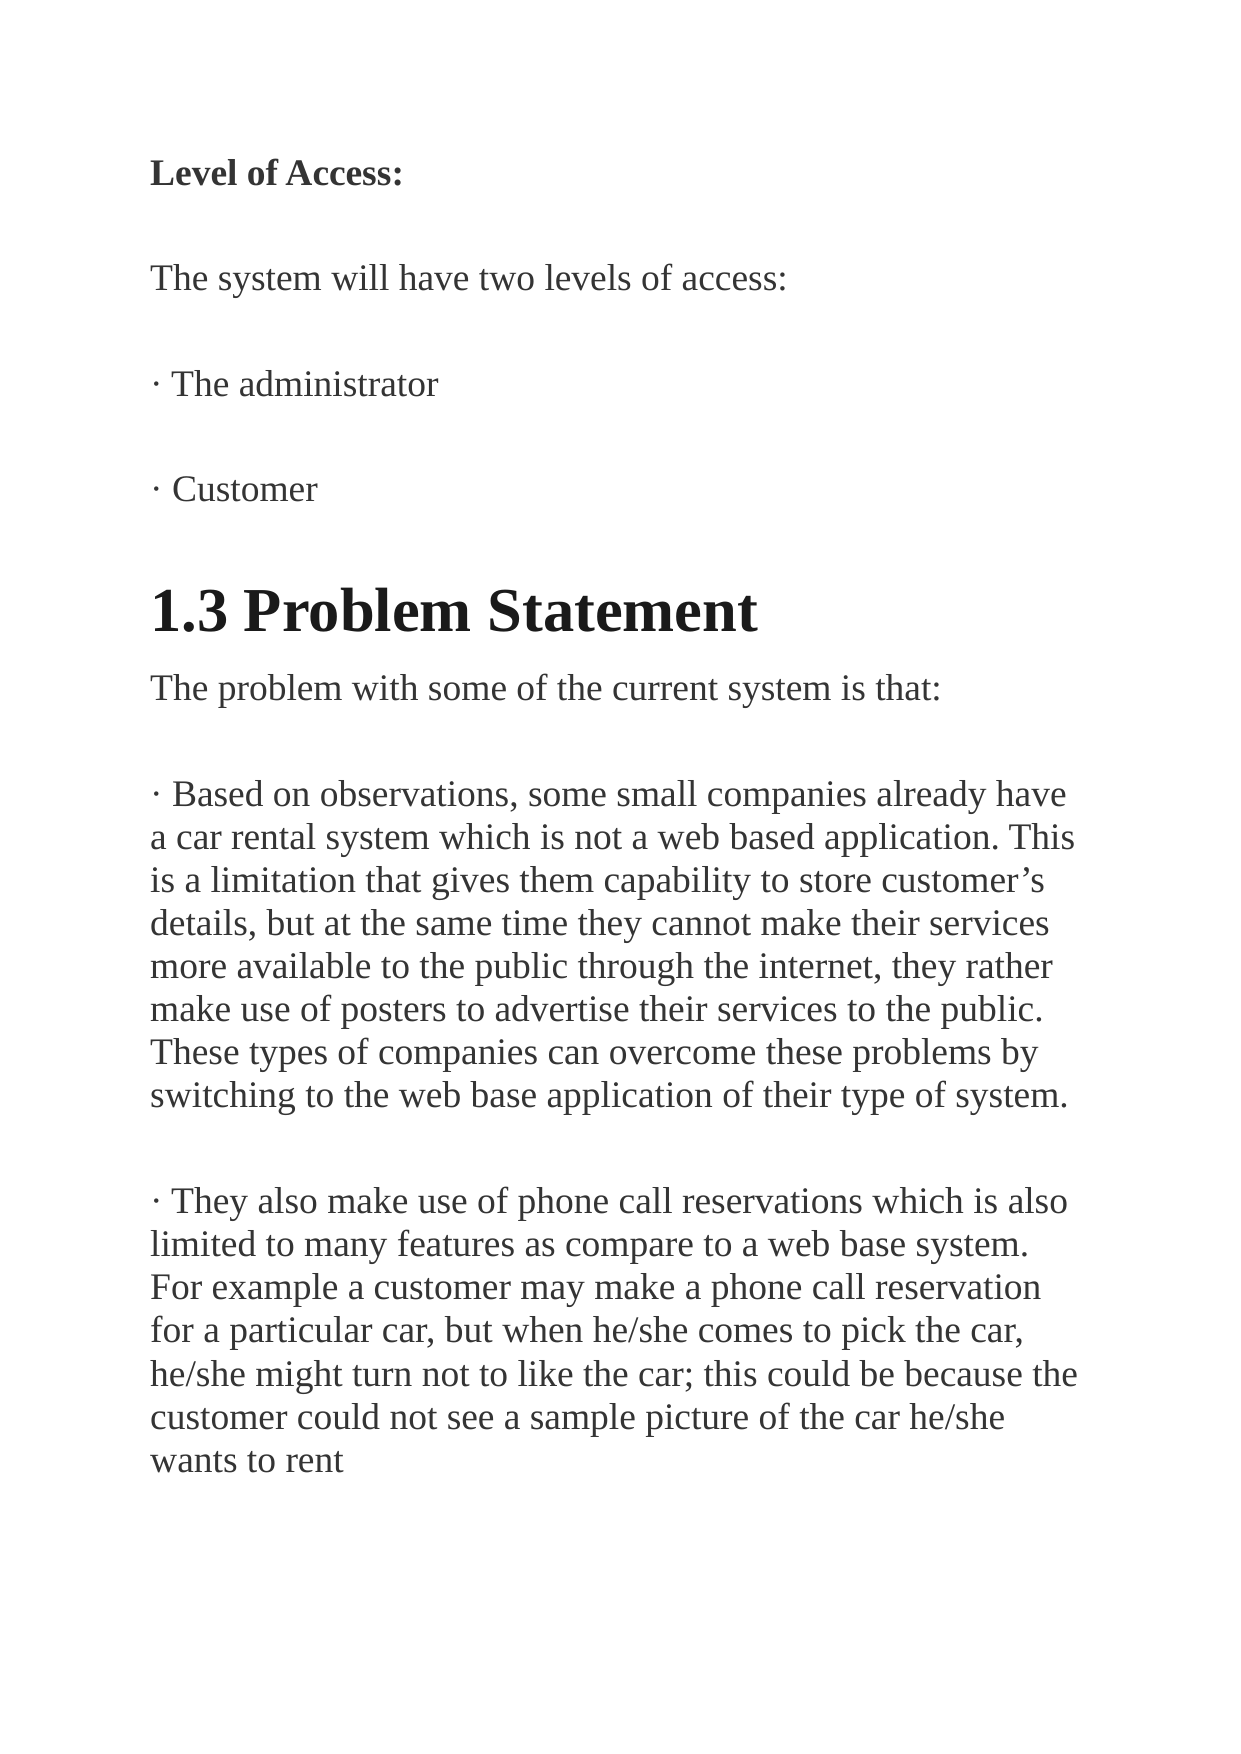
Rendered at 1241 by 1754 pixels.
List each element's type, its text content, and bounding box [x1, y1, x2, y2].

text 1.3 Problem Statement [150, 572, 1090, 644]
text · Customer [150, 467, 1090, 510]
text Level of Access: [150, 150, 1090, 193]
text The system will have two levels of access: [150, 256, 1090, 299]
text The problem with some of the current system is that: [150, 665, 1090, 708]
text · Based on observations, some small companies already have a car rental system which is not a web based application. This is a limitation that gives them capability to store customer’s details, but at the same time they cannot make their services more available to the public through the internet, they rather make use of posters to advertise their services to the public. These types of companies can overcome these problems by switching to the web base application of their type of system. [150, 771, 1090, 1116]
text · The administrator [150, 361, 1090, 404]
text · They also make use of phone call reservations which is also limited to many features as compare to a web base system. For example a customer may make a phone call reservation for a particular car, but when he/she comes to pick the car, he/she might turn not to like the car; this could be because the customer could not see a sample picture of the car he/she wants to rent [150, 1178, 1090, 1480]
